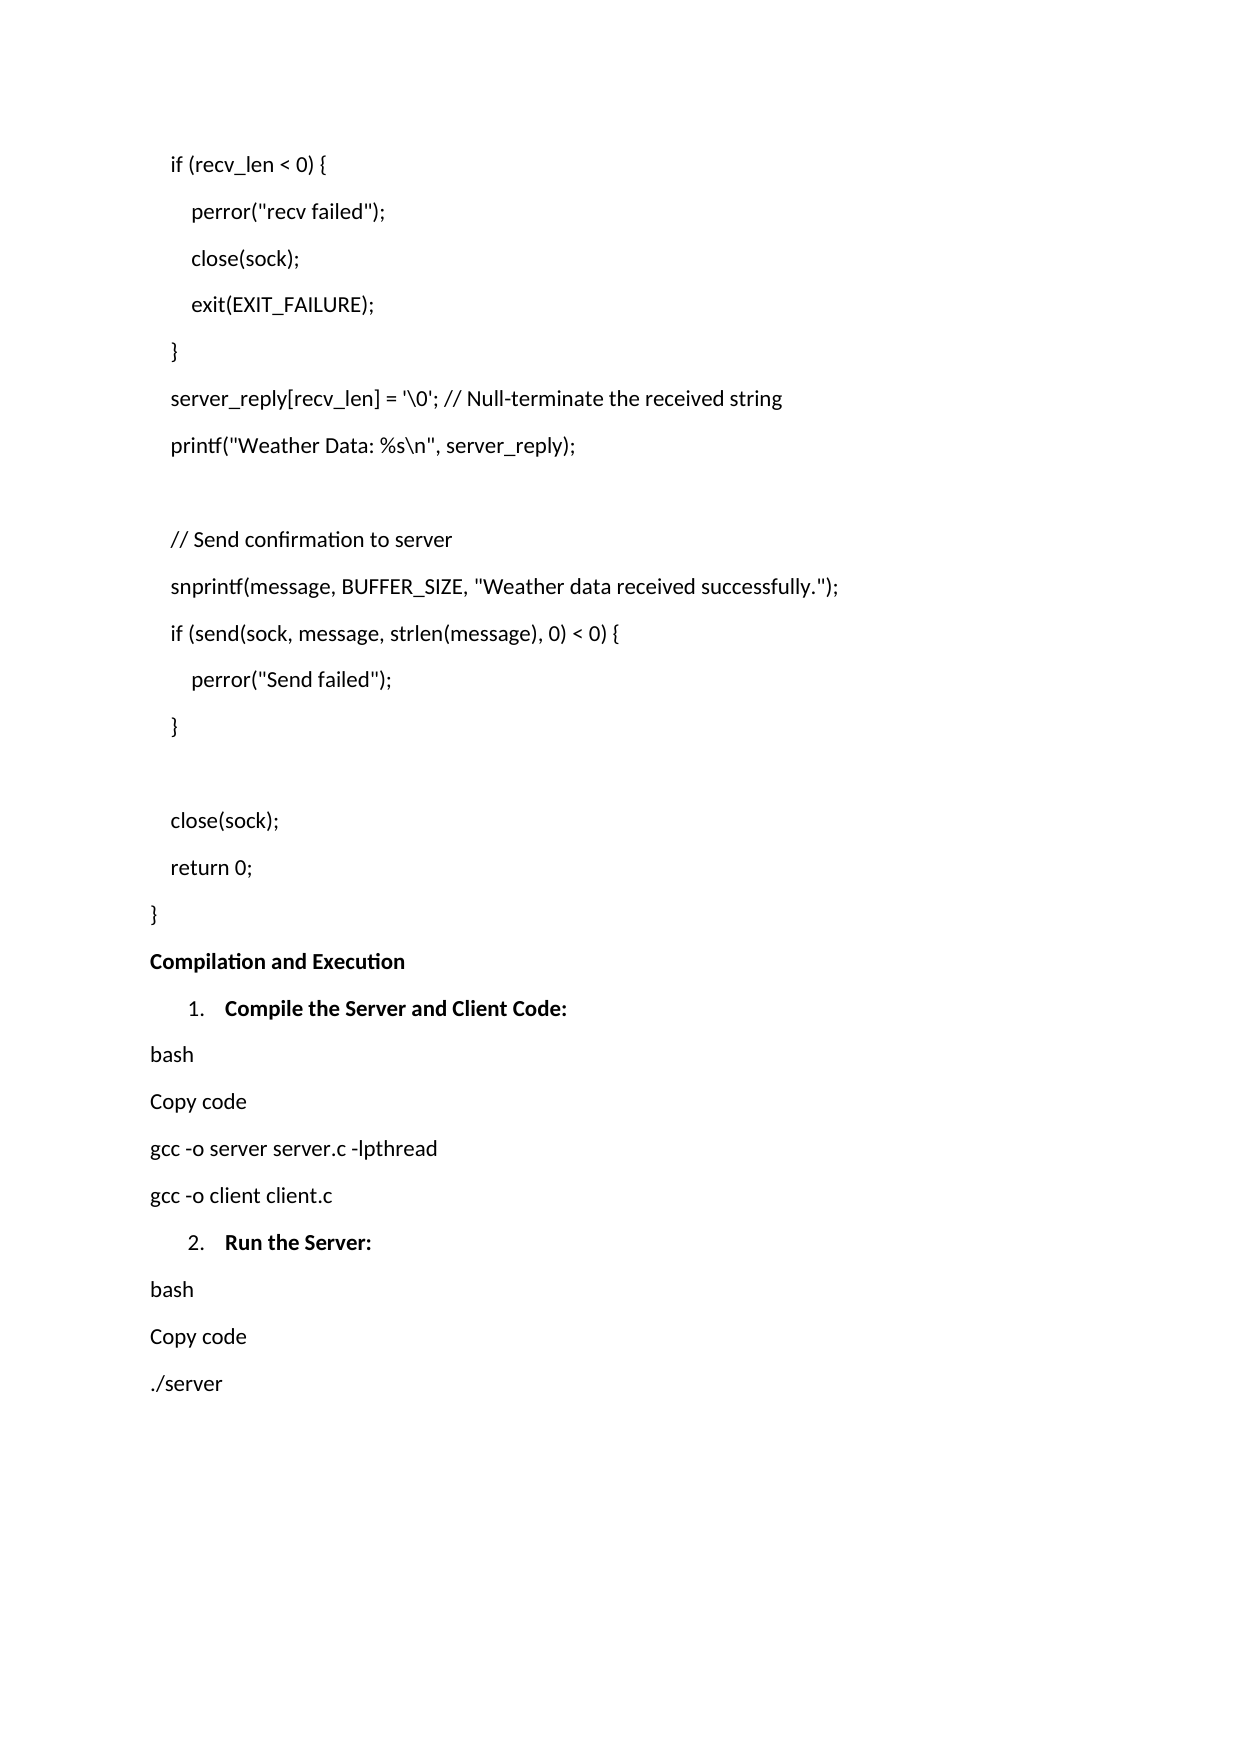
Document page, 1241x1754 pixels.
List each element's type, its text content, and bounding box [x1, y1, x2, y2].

text Compilation and Execution [150, 947, 1090, 975]
text close(sock); [150, 806, 1090, 834]
text Copy code [150, 1087, 1090, 1116]
text if (recv_len < 0) { [150, 150, 1090, 178]
text gcc -o server server.c -lpthread [150, 1134, 1090, 1162]
list Compile the Server and Client Code: [187, 994, 1090, 1022]
text } [150, 337, 1090, 366]
text close(sock); [150, 244, 1090, 272]
text } [150, 712, 1090, 741]
text snprintf(message, BUFFER_SIZE, "Weather data received successfully."); [150, 572, 1090, 600]
text bash [150, 1041, 1090, 1069]
text if (send(sock, message, strlen(message), 0) < 0) { [150, 619, 1090, 647]
text server_reply[recv_len] = '\0'; // Null-terminate the received string [150, 384, 1090, 412]
list Run the Server: [187, 1228, 1090, 1256]
text gcc -o client client.c [150, 1181, 1090, 1209]
text } [150, 900, 1090, 928]
text perror("recv failed"); [150, 197, 1090, 225]
text exit(EXIT_FAILURE); [150, 291, 1090, 319]
text ./server [150, 1369, 1090, 1397]
text return 0; [150, 853, 1090, 881]
text bash [150, 1275, 1090, 1303]
text Copy code [150, 1322, 1090, 1350]
text perror("Send failed"); [150, 666, 1090, 694]
text printf("Weather Data: %s\n", server_reply); [150, 431, 1090, 459]
text // Send confirmation to server [150, 525, 1090, 553]
